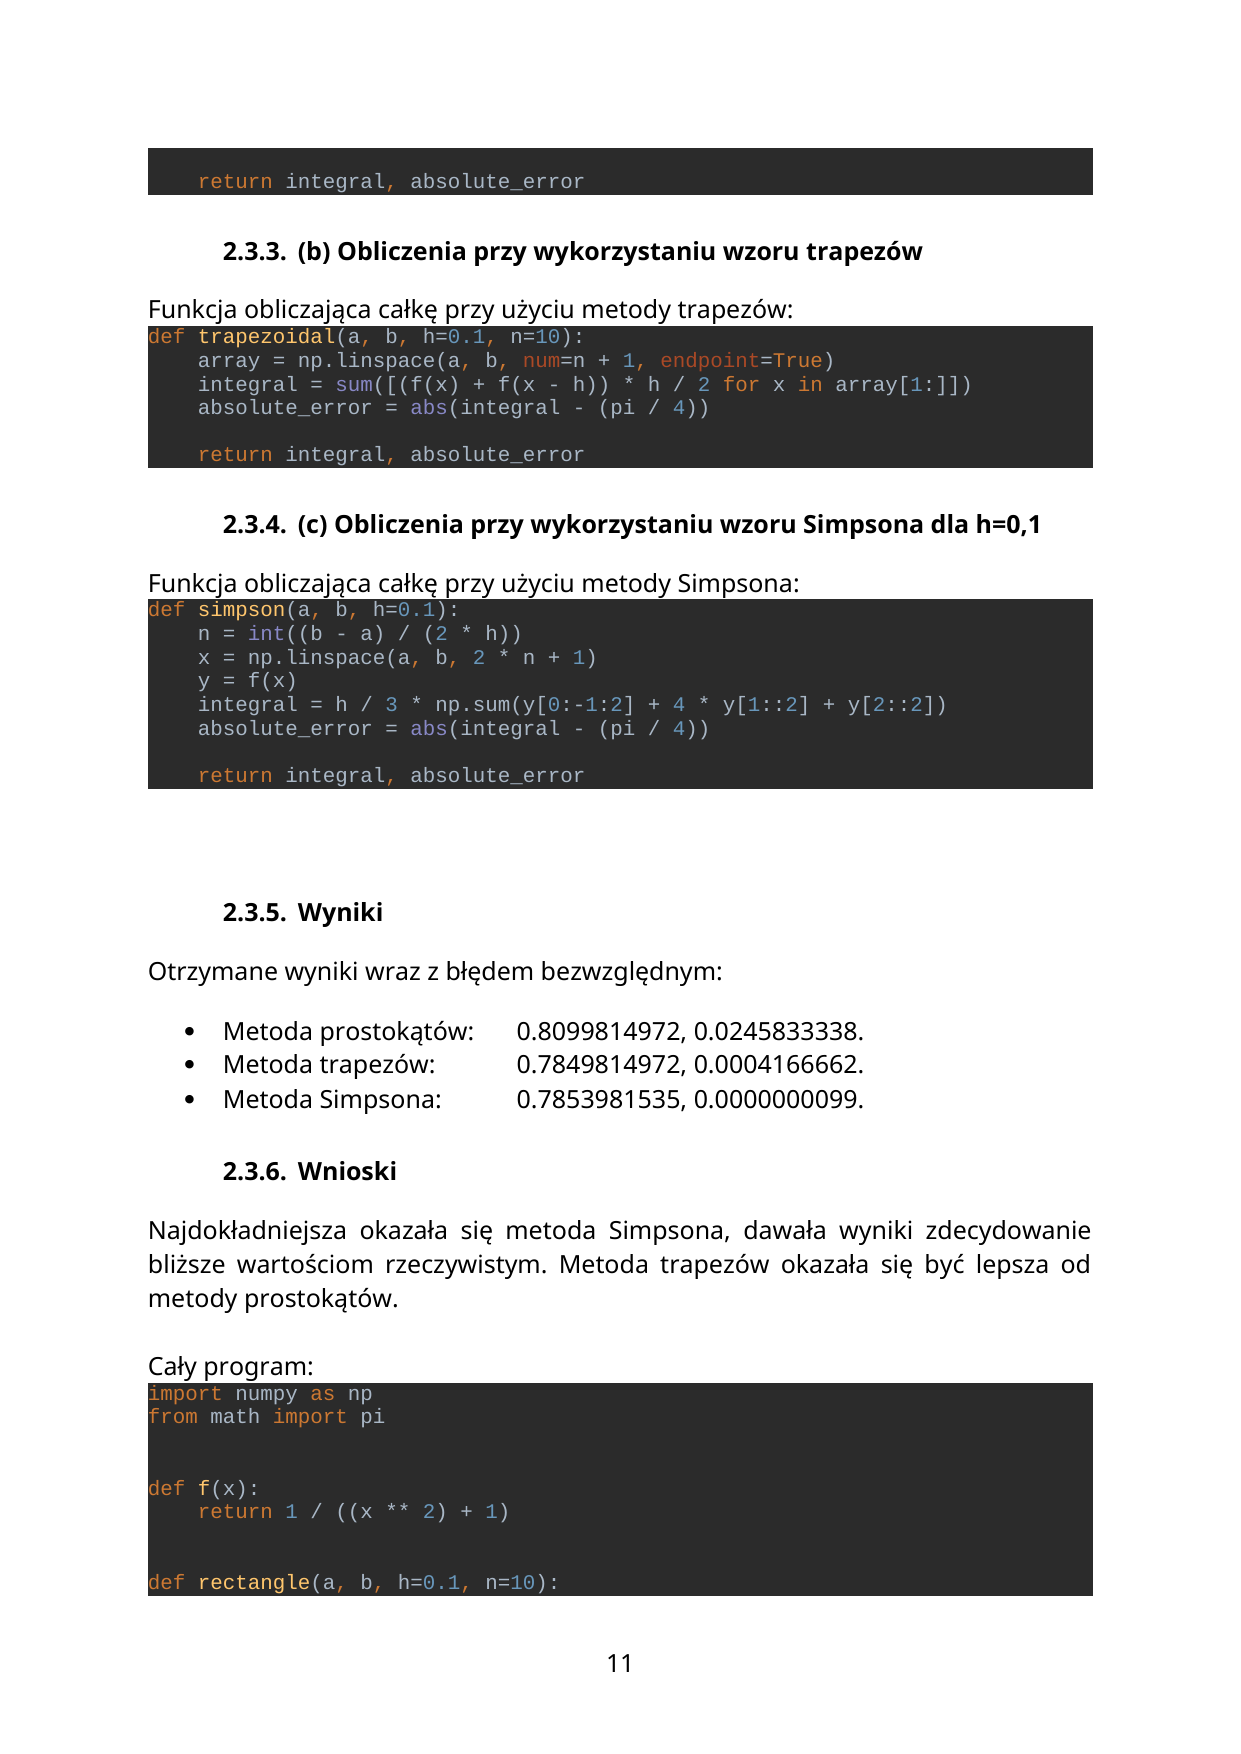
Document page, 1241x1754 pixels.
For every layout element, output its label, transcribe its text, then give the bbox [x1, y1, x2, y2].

list Metoda prostokątów: 0.8099814972, 0.0245833338. [185, 1013, 1093, 1047]
text Funkcja obliczająca całkę przy użyciu metody trapezów: [148, 292, 1093, 326]
text Otrzymane wyniki wraz z błędem bezwzględnym: [148, 954, 1093, 988]
subtitle Wnioski [223, 1153, 1093, 1188]
text Funkcja obliczająca całkę przy użyciu metody Simpsona: [148, 565, 1093, 599]
text def trapezoidal(a, b, h=0.1, n=10): array = np.linspace(a, b, num=n + 1, endpoint=True) integral = sum([(f(x) + f(x - h)) * h / 2 for x in array[1:]]) absolute_error = abs(integral - (pi / 4)) return integral, absolute_error [148, 326, 1093, 468]
subtitle (b) Obliczenia przy wykorzystaniu wzoru trapezów [223, 233, 1093, 267]
text def simpson(a, b, h=0.1): n = int((b - a) / (2 * h)) x = np.linspace(a, b, 2 * n + 1) y = f(x) integral = h / 3 * np.sum(y[0:-1:2] + 4 * y[1::2] + y[2::2]) absolute_error = abs(integral - (pi / 4)) return integral, absolute_error [148, 599, 1093, 789]
subtitle (c) Obliczenia przy wykorzystaniu wzoru Simpsona dla h=0,1 [223, 506, 1093, 540]
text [148, 148, 1093, 195]
list Metoda trapezów: 0.7849814972, 0.0004166662. [185, 1047, 1093, 1081]
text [148, 1383, 1093, 1596]
text Cały program: [148, 1349, 1093, 1383]
subtitle Wyniki [223, 895, 1093, 929]
text Najdokładniejsza okazała się metoda Simpsona, dawała wyniki zdecydowanie bliższe wartościom rzeczywistym. Metoda trapezów okazała się być lepsza od metody prostokątów. [148, 1213, 1093, 1315]
list Metoda Simpsona: 0.7853981535, 0.0000000099. [185, 1081, 1093, 1115]
